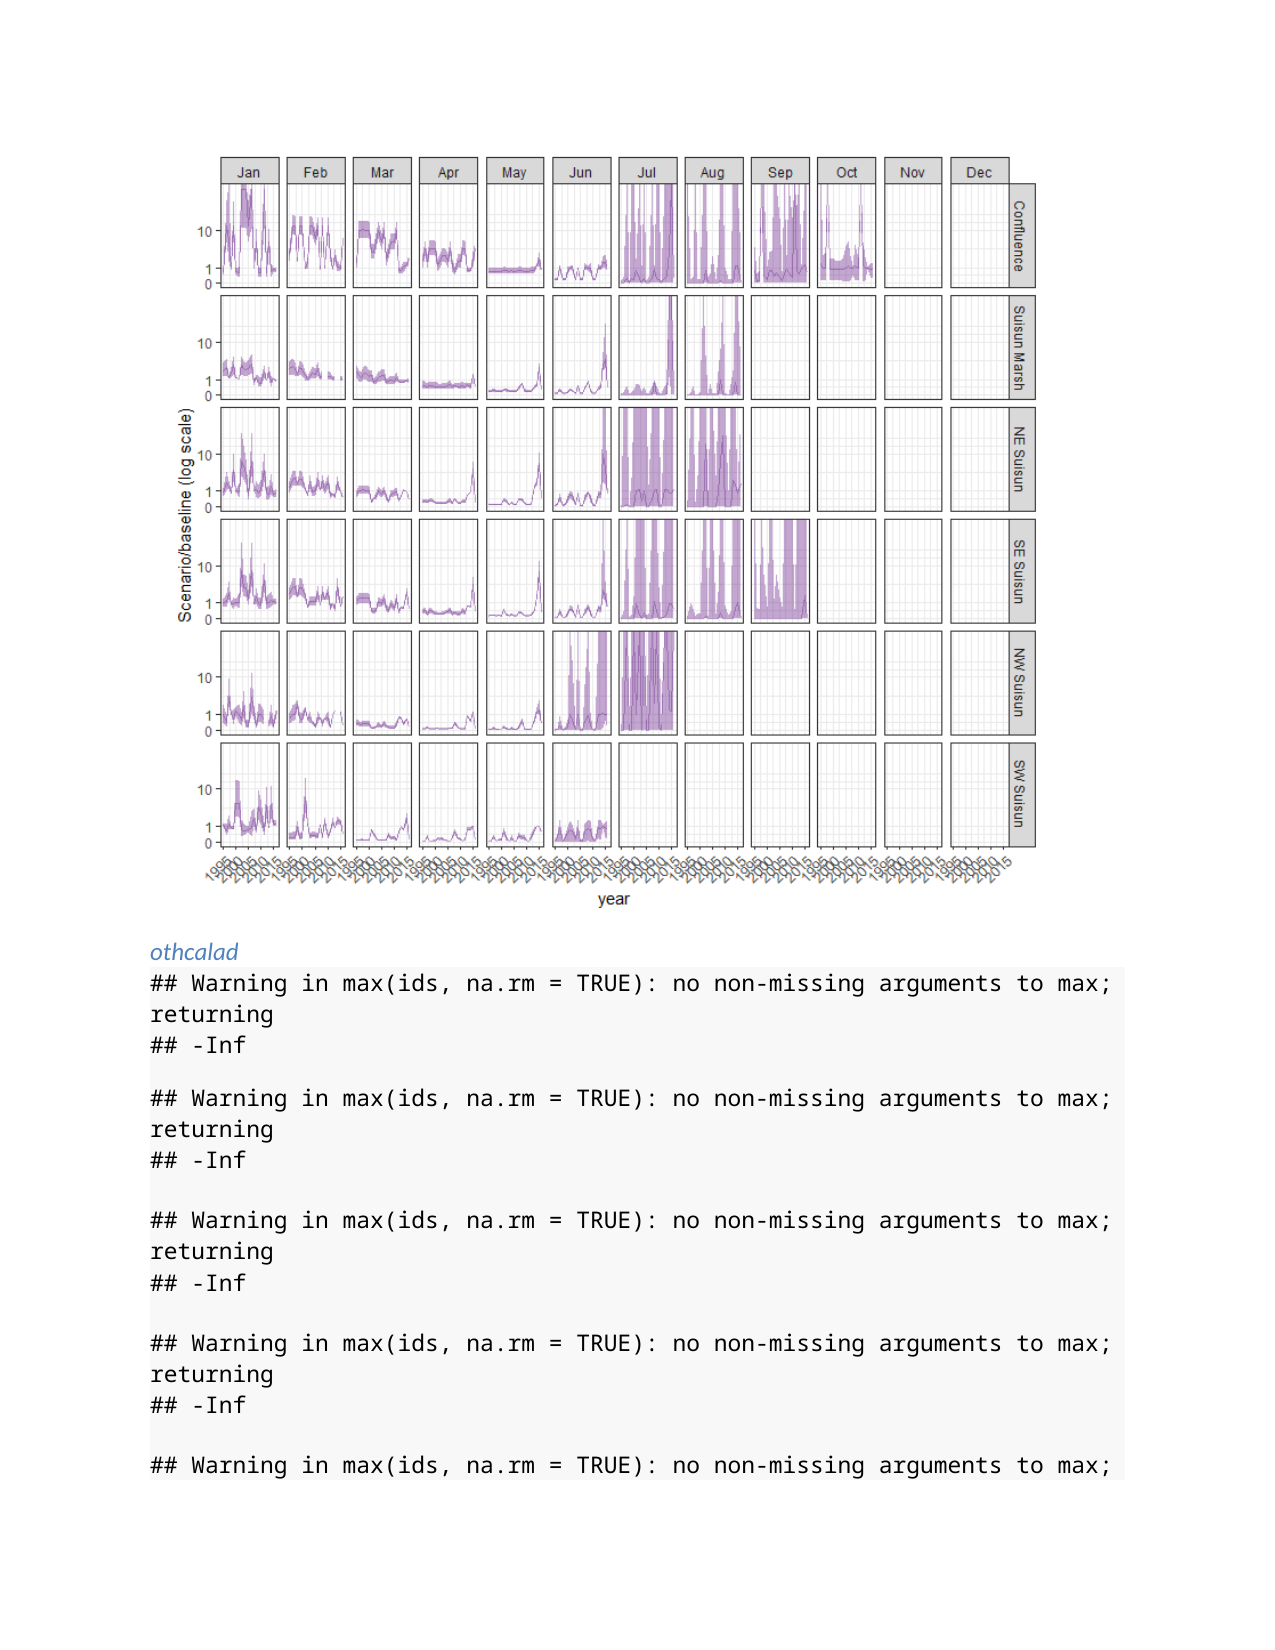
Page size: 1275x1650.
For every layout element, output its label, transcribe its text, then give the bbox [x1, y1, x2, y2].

text ## Warning in max(ids, na.rm = TRUE): no non-missing arguments to max; returning ## -Inf [150, 967, 1125, 1061]
subtitle othcalad [150, 936, 1125, 967]
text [150, 1082, 1125, 1480]
picture [168, 150, 1044, 916]
